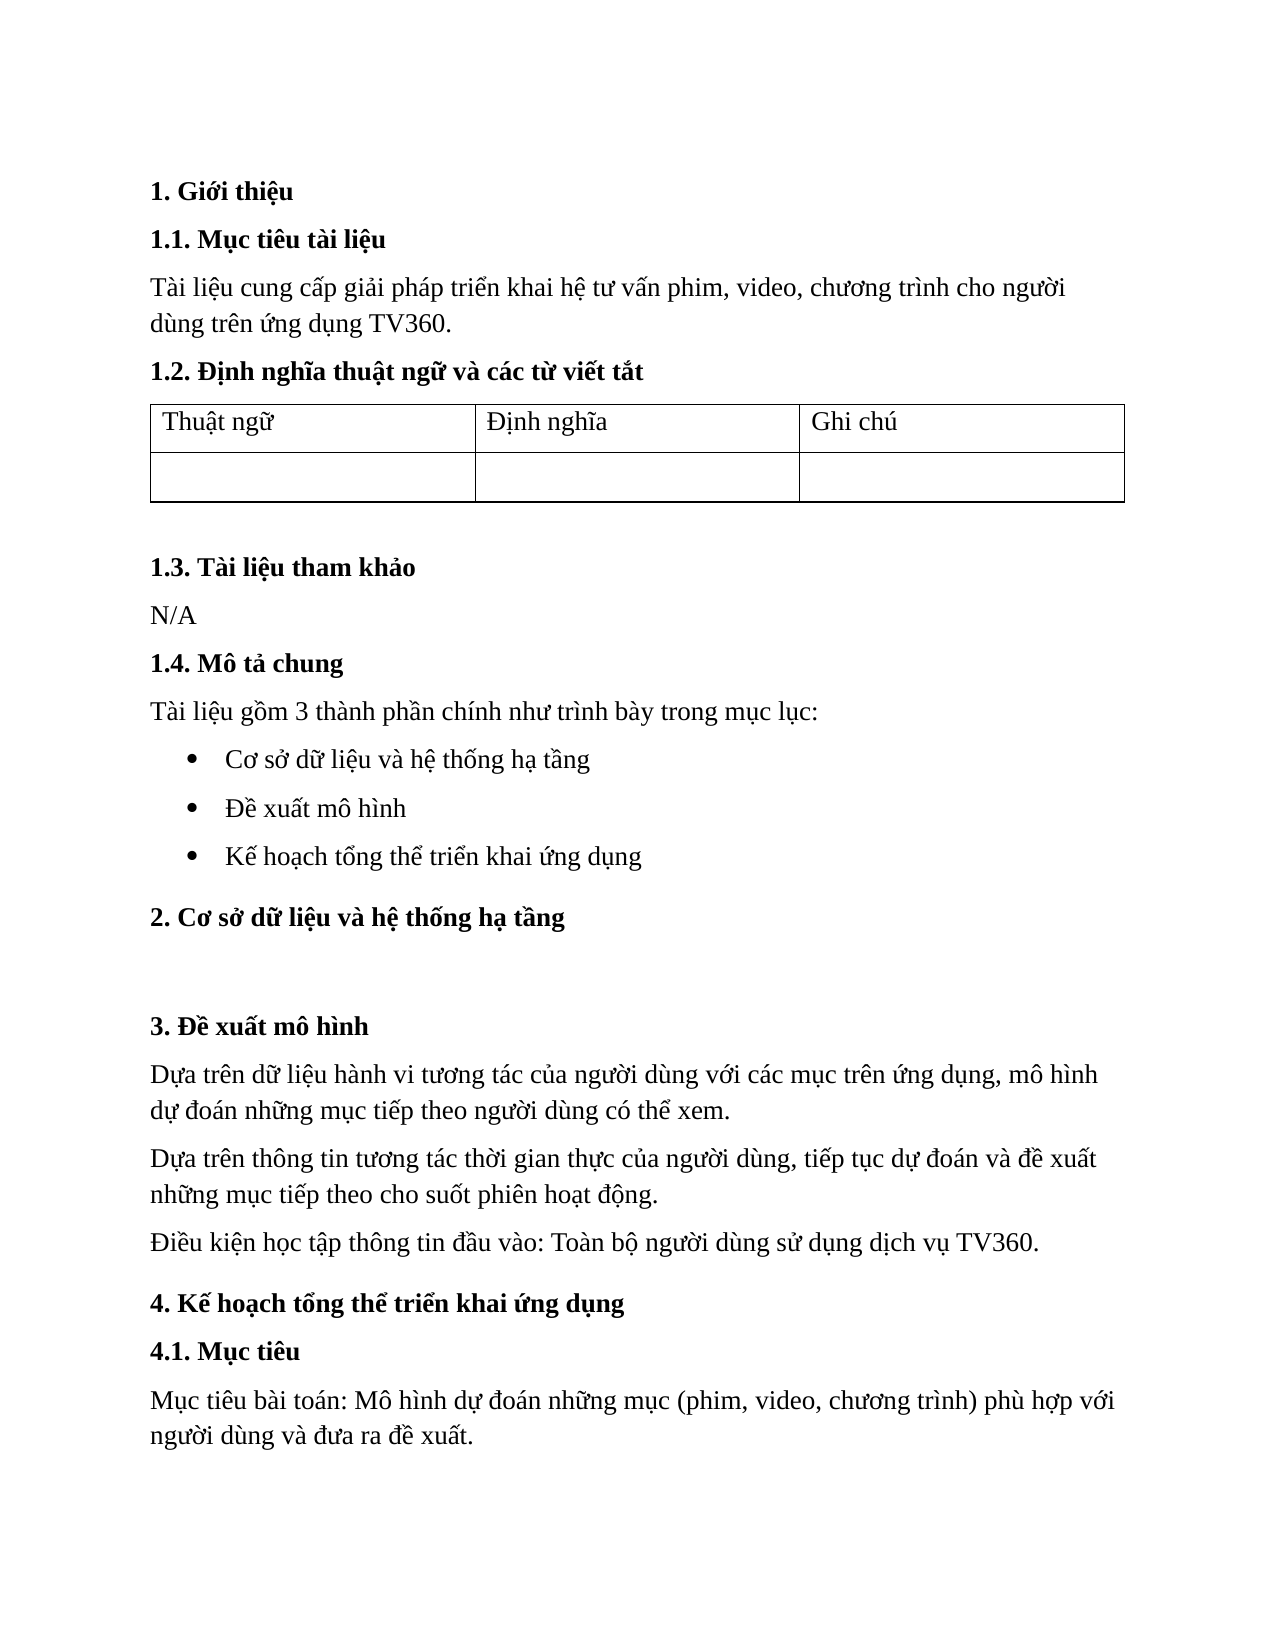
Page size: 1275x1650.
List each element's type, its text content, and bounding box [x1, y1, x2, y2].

table_cell [800, 453, 1124, 501]
list Cơ sở dữ liệu và hệ thống hạ tầng [187, 744, 1125, 775]
text Tài liệu gồm 3 thành phần chính như trình bày trong mục lục: [150, 695, 1125, 727]
list Đề xuất mô hình [187, 792, 1125, 823]
subtitle 1.4. Mô tả chung [150, 647, 1125, 678]
text Dựa trên dữ liệu hành vi tương tác của người dùng với các mục trên ứng dụng, mô hình dự đoán những mục tiếp theo người dùng có thể xem. [150, 1059, 1125, 1126]
subtitle 1.2. Định nghĩa thuật ngữ và các từ viết tắt [150, 355, 1125, 387]
list Kế hoạch tổng thể triển khai ứng dụng [187, 841, 1125, 872]
subtitle 1.3. Tài liệu tham khảo [150, 551, 1125, 582]
table_cell [151, 453, 475, 501]
subtitle 4. Kế hoạch tổng thể triển khai ứng dụng [150, 1287, 1125, 1318]
subtitle 4.1. Mục tiêu [150, 1336, 1125, 1367]
text Tài liệu cung cấp giải pháp triển khai hệ tư vấn phim, video, chương trình cho người dùng trên ứng dụng TV360. [150, 271, 1125, 338]
table_header Định nghĩa [476, 405, 799, 452]
text Dựa trên thông tin tương tác thời gian thực của người dùng, tiếp tục dự đoán và đề xuất những mục tiếp theo cho suốt phiên hoạt động. [150, 1143, 1125, 1209]
subtitle 2. Cơ sở dữ liệu và hệ thống hạ tầng [150, 901, 1125, 933]
subtitle 3. Đề xuất mô hình [150, 1010, 1125, 1042]
table_header Thuật ngữ [151, 405, 475, 452]
text N/A [150, 599, 1125, 630]
subtitle 1.1. Mục tiêu tài liệu [150, 223, 1125, 254]
text Mục tiêu bài toán: Mô hình dự đoán những mục (phim, video, chương trình) phù hợp với người dùng và đưa ra đề xuất. [150, 1384, 1125, 1451]
table_header Ghi chú [800, 405, 1124, 452]
table_cell [476, 453, 799, 501]
subtitle 1. Giới thiệu [150, 175, 1125, 206]
text Điều kiện học tập thông tin đầu vào: Toàn bộ người dùng sử dụng dịch vụ TV360. [150, 1227, 1125, 1258]
